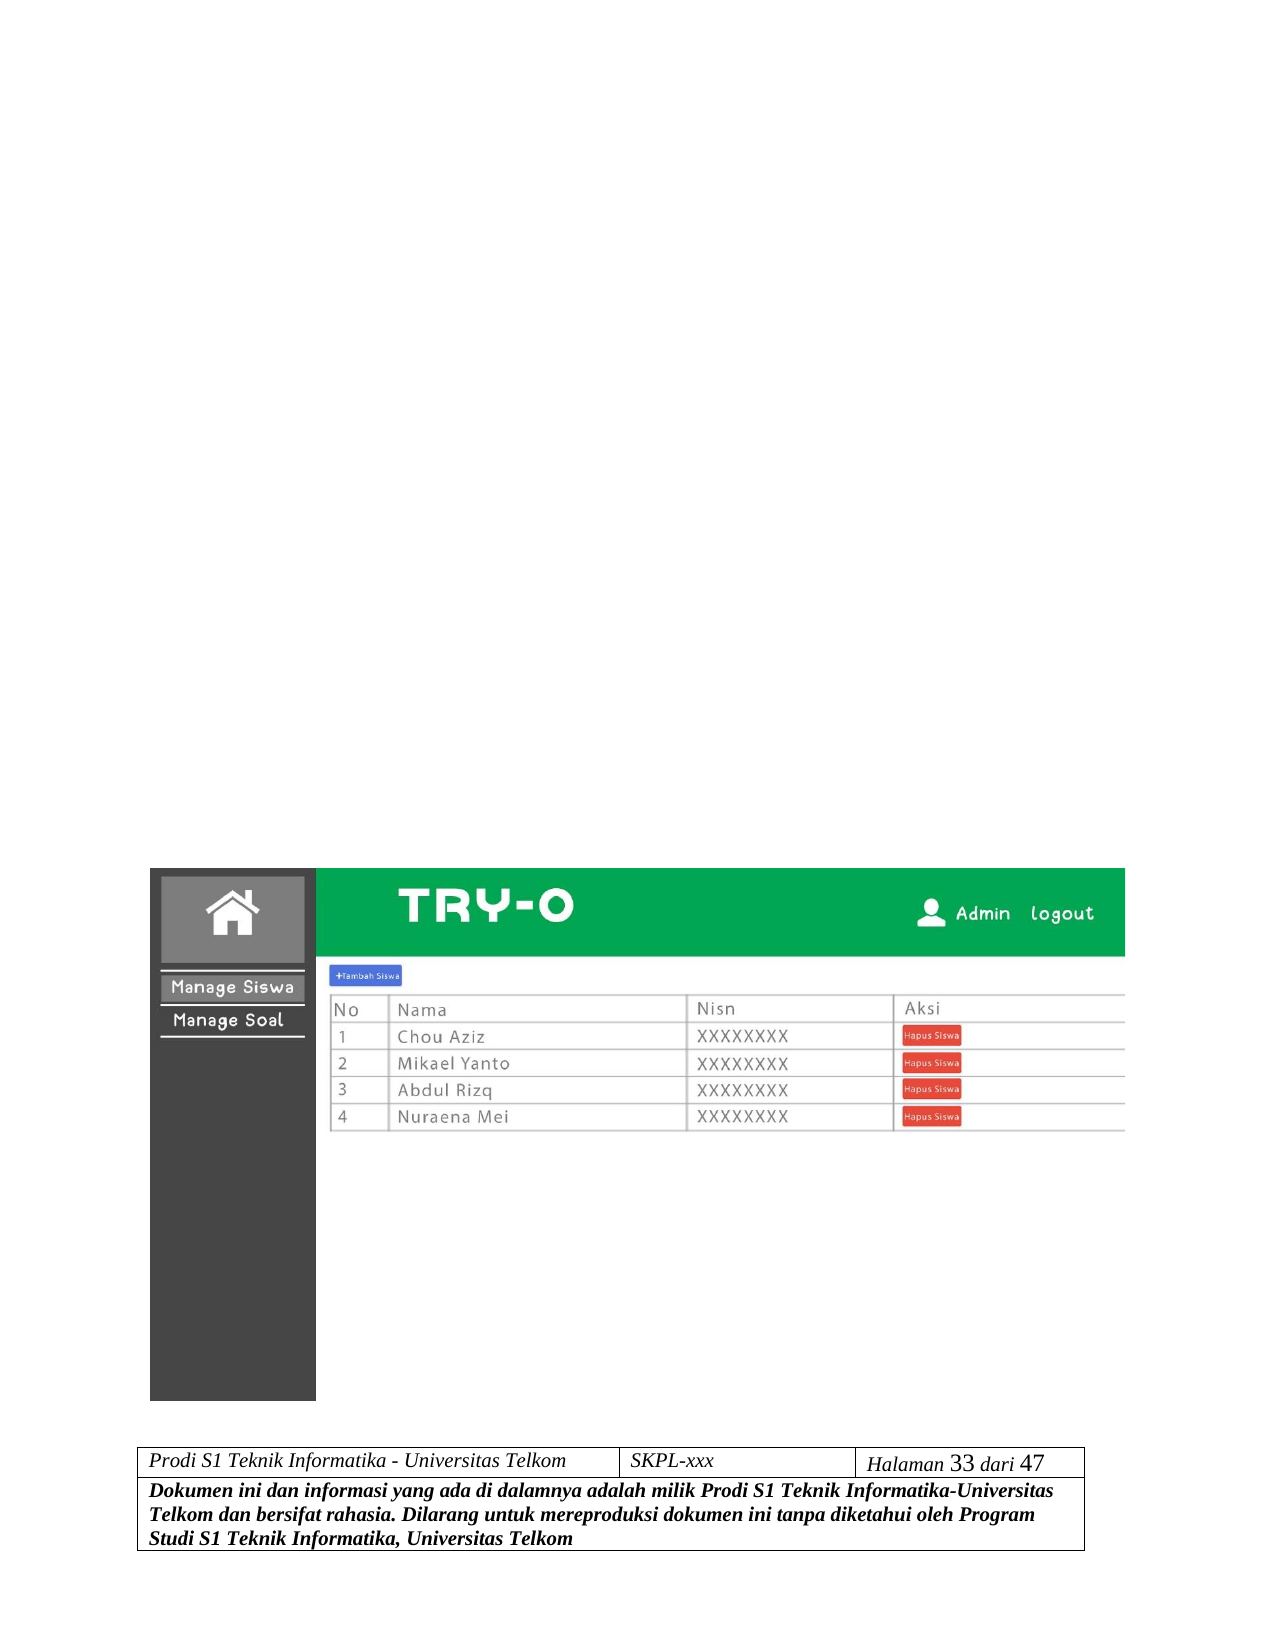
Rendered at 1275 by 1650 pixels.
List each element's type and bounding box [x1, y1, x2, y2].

picture [150, 868, 1125, 1401]
